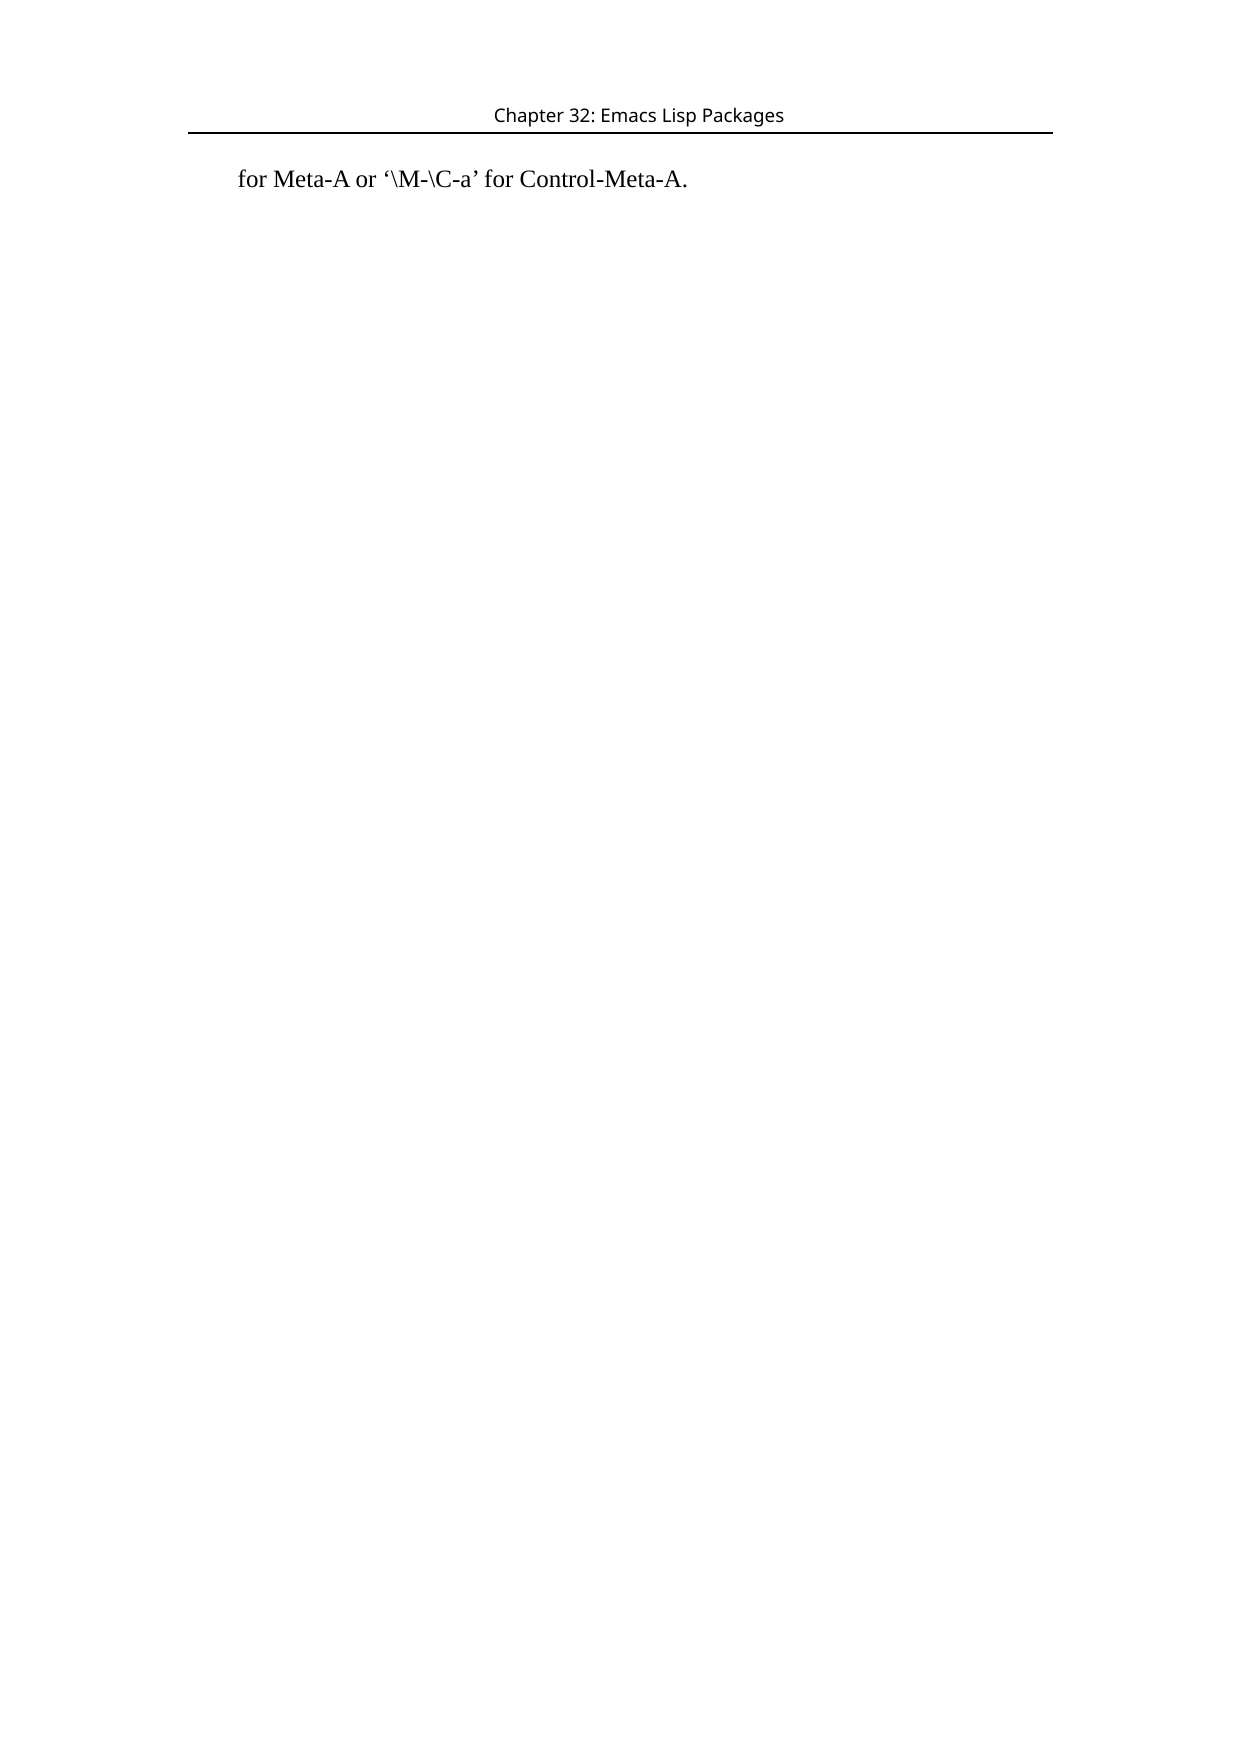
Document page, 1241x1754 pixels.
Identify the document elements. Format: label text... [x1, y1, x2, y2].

text for Meta-A or ‘\M-\C-a’ for Control-Meta-A. [187, 162, 1053, 194]
